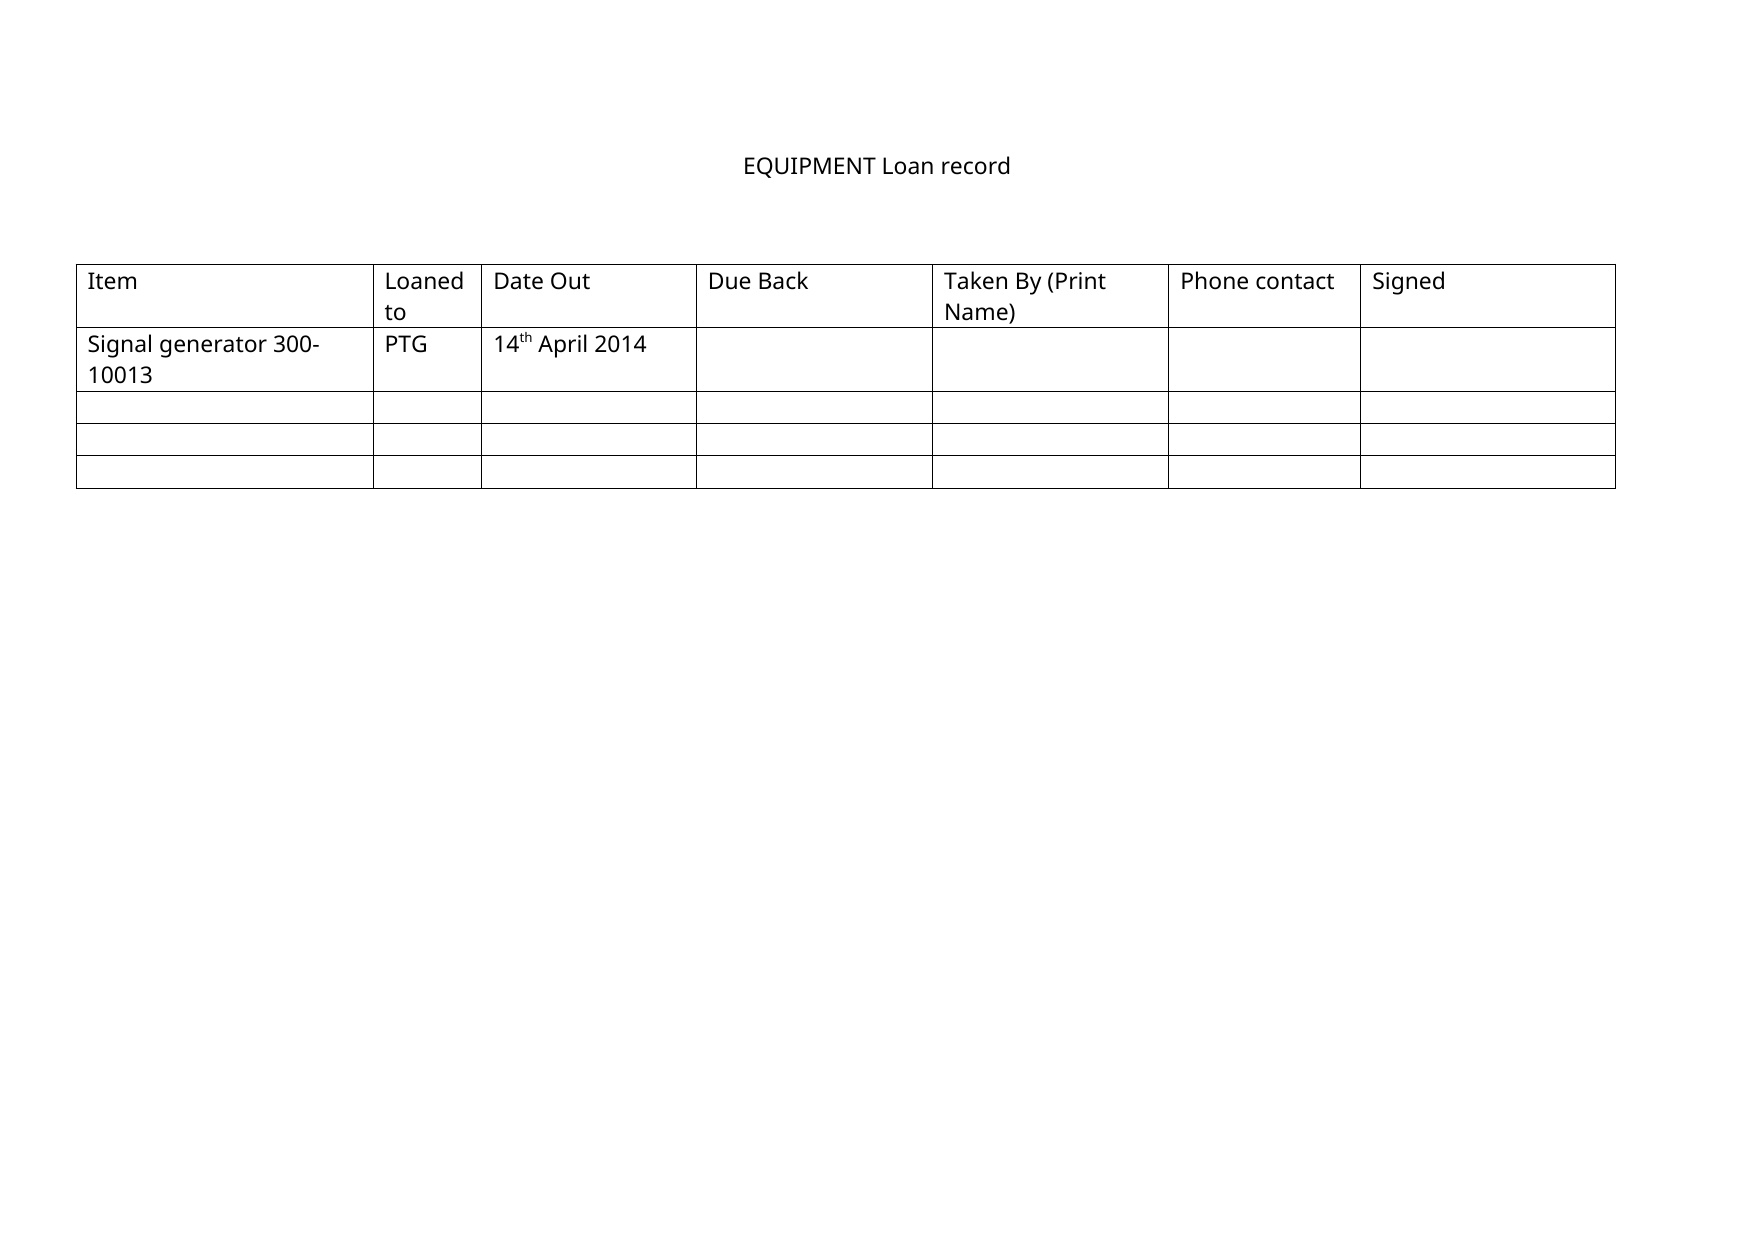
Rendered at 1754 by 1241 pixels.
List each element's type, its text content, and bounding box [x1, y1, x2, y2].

table_header Item [77, 265, 373, 327]
table_header Taken By (Print Name) [933, 265, 1168, 327]
table_cell [1361, 424, 1615, 455]
table_cell [77, 392, 373, 423]
table_cell [1169, 328, 1360, 391]
table_header Due Back [697, 265, 932, 327]
table_cell [697, 456, 932, 487]
table_cell [482, 392, 696, 423]
table_cell [697, 424, 932, 455]
table_cell [77, 456, 373, 487]
table_cell [933, 328, 1168, 391]
table_cell [77, 424, 373, 455]
table_cell [933, 392, 1168, 423]
table_cell [1169, 456, 1360, 487]
table_cell 14th April 2014 [482, 328, 696, 391]
table_cell [374, 392, 481, 423]
text EQUIPMENT Loan record [150, 150, 1604, 181]
table_cell [1169, 424, 1360, 455]
table_cell [1361, 328, 1615, 391]
table_cell [1361, 392, 1615, 423]
table_header Signed [1361, 265, 1615, 327]
table_cell [697, 328, 932, 391]
table_header Date Out [482, 265, 696, 327]
table_cell [1169, 392, 1360, 423]
table_cell Signal generator 300-10013 [77, 328, 373, 391]
table_header Phone contact [1169, 265, 1360, 327]
table_cell [933, 424, 1168, 455]
table_cell [482, 456, 696, 487]
table_cell [933, 456, 1168, 487]
table_cell [374, 456, 481, 487]
table_cell [1361, 456, 1615, 487]
table_header Loaned to [374, 265, 481, 327]
table_cell [697, 392, 932, 423]
table_cell PTG [374, 328, 481, 391]
table_cell [374, 424, 481, 455]
table_cell [482, 424, 696, 455]
